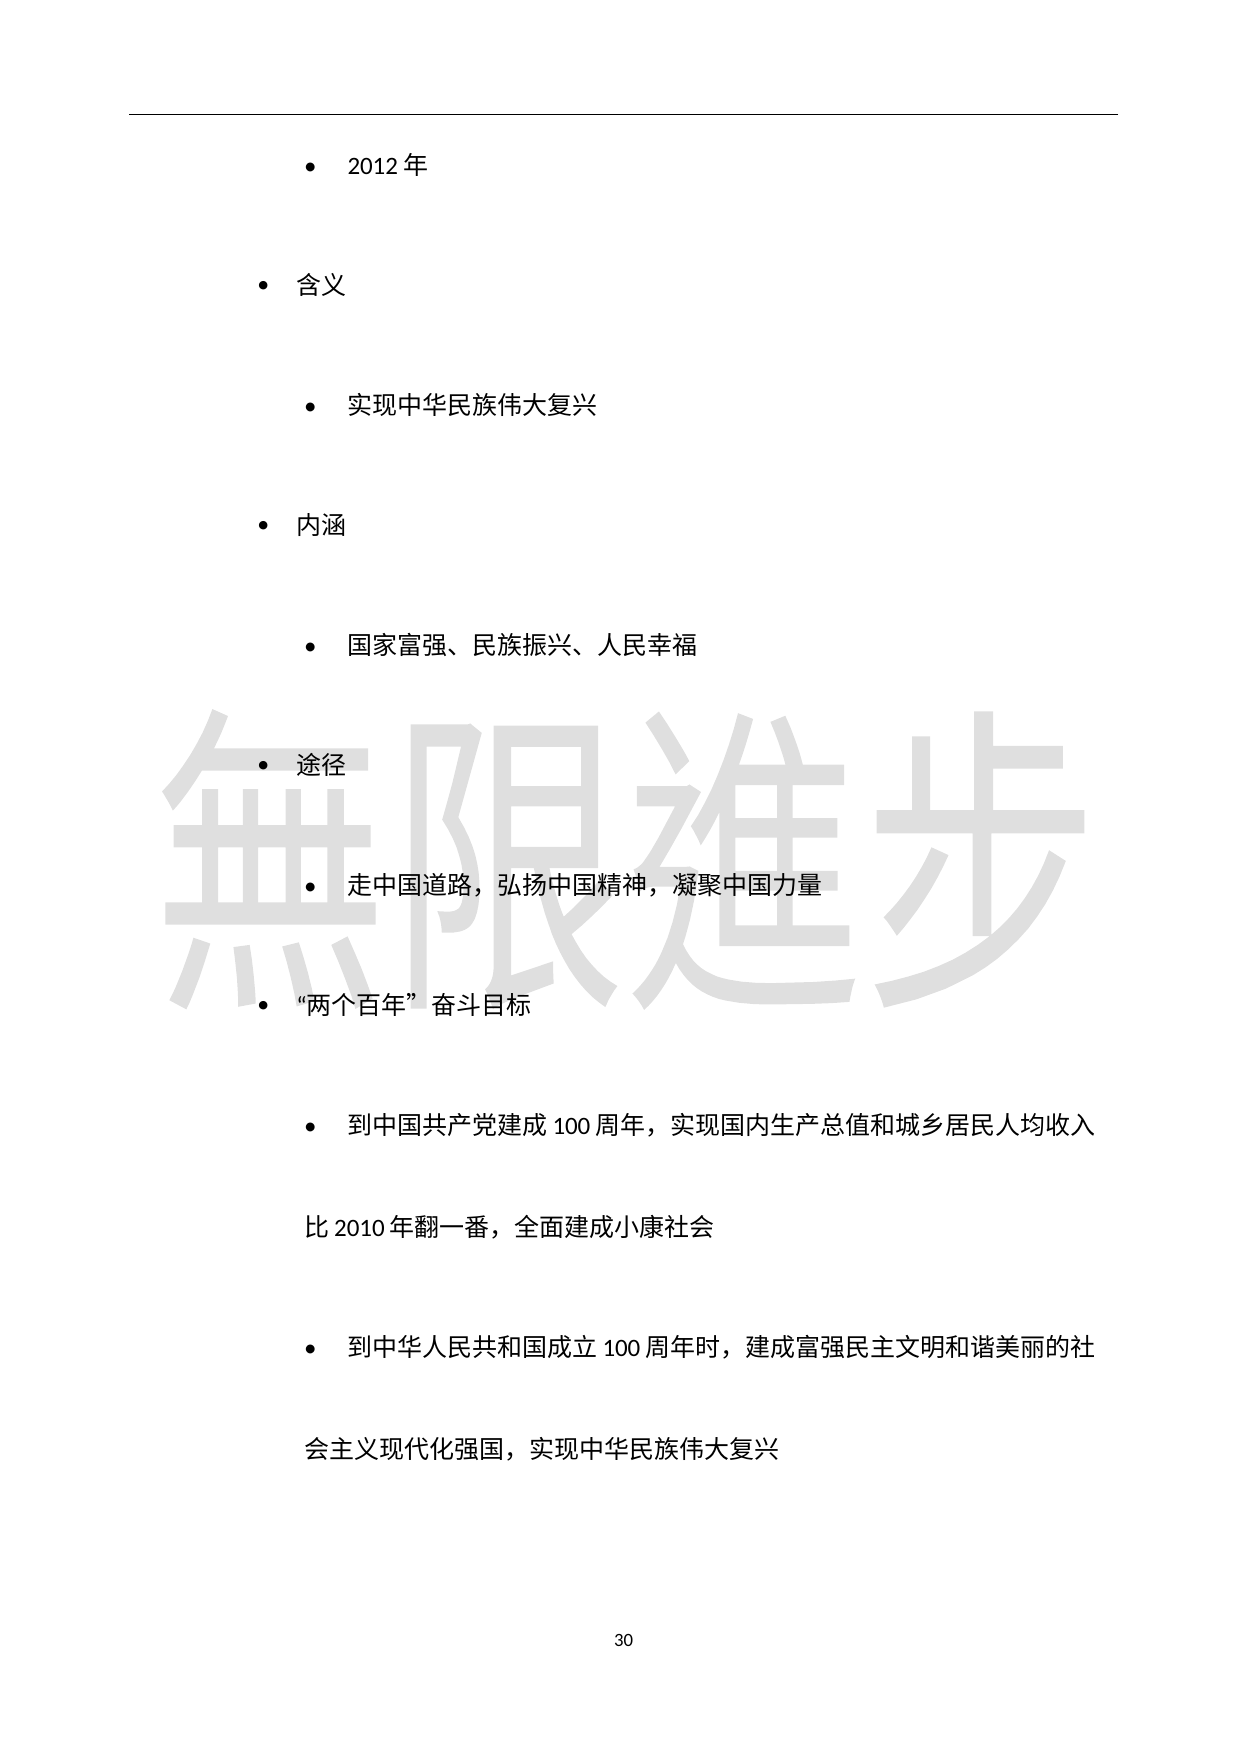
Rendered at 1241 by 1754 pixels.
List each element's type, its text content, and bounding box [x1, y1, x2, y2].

list 含义 [259, 249, 1118, 317]
text • 2012年 [304, 129, 1118, 197]
list “两个百年”奋斗目标 [259, 969, 1118, 1037]
list 途径 [259, 729, 1118, 797]
list 内涵 [259, 489, 1118, 557]
text • 实现中华民族伟大复兴 [304, 369, 1118, 437]
text • 到中华人民共和国成立100周年时，建成富强民主文明和谐美丽的社会主义现代化强国，实现中华民族伟大复兴 [304, 1311, 1118, 1481]
text • 走中国道路，弘扬中国精神，凝聚中国力量 [304, 849, 1118, 917]
text • 到中国共产党建成100周年，实现国内生产总值和城乡居民人均收入比2010年翻一番，全面建成小康社会 [304, 1089, 1118, 1259]
text • 国家富强、民族振兴、人民幸福 [304, 609, 1118, 677]
